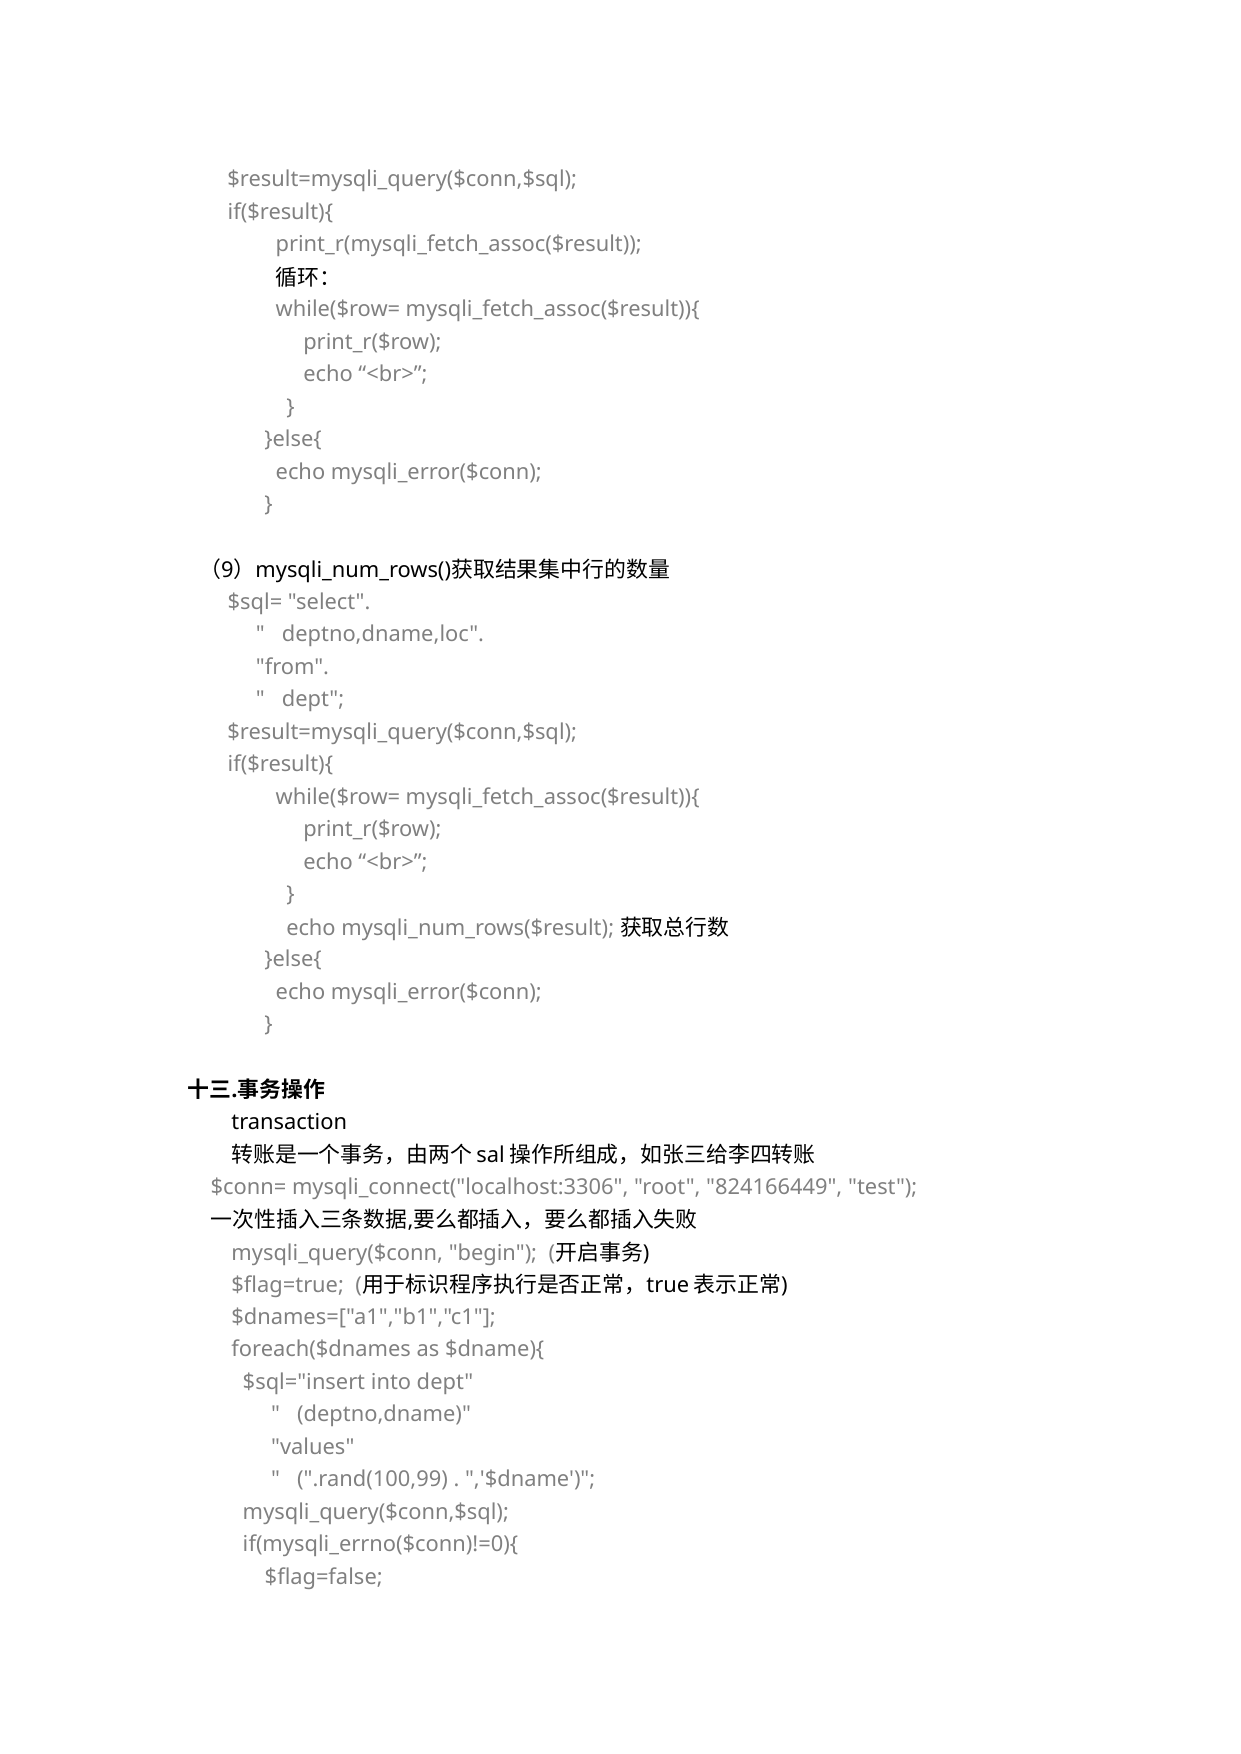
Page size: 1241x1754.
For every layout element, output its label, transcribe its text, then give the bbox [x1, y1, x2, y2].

text 转账是一个事务，由两个sal操作所组成，如张三给李四转账 [187, 1137, 1053, 1169]
text echo mysqli_error($conn); [187, 454, 1053, 487]
text }else{ [187, 942, 1053, 974]
text echo “<br>”; [187, 844, 1053, 877]
text $flag=true; (用于标识程序执行是否正常，true表示正常) [187, 1267, 1053, 1299]
text if($result){ [187, 747, 1053, 779]
text $conn= mysqli_connect("localhost:3306", "root", "824166449", "test"); [187, 1169, 1053, 1202]
text print_r($row); [187, 812, 1053, 844]
text " (".rand(100,99) . ",'$dname')"; [187, 1462, 1053, 1494]
text $dnames=["a1","b1","c1"]; [187, 1299, 1053, 1332]
text 一次性插入三条数据,要么都插入，要么都插入失败 [187, 1202, 1053, 1234]
text if($result){ [187, 194, 1053, 227]
text while($row= mysqli_fetch_assoc($result)){ [187, 779, 1053, 812]
text } [187, 877, 1053, 909]
text $sql= "select". [187, 584, 1053, 617]
text " (deptno,dname)" [187, 1397, 1053, 1429]
text " dept"; [187, 682, 1053, 714]
text print_r(mysqli_fetch_assoc($result)); [187, 227, 1053, 259]
text echo mysqli_num_rows($result); 获取总行数 [187, 909, 1053, 942]
text }else{ [187, 422, 1053, 454]
text 循环： [187, 259, 1053, 292]
text foreach($dnames as $dname){ [187, 1332, 1053, 1364]
text transaction [187, 1104, 1053, 1137]
text } [187, 1007, 1053, 1039]
text echo mysqli_error($conn); [187, 974, 1053, 1007]
text print_r($row); [187, 324, 1053, 357]
text mysqli_query($conn, "begin"); (开启事务) [187, 1234, 1053, 1267]
text $sql="insert into dept" [187, 1364, 1053, 1397]
text $flag=false; [187, 1559, 1053, 1592]
text $result=mysqli_query($conn,$sql); [187, 714, 1053, 747]
text " deptno,dname,loc". [187, 617, 1053, 649]
text if(mysqli_errno($conn)!=0){ [187, 1527, 1053, 1559]
text while($row= mysqli_fetch_assoc($result)){ [187, 292, 1053, 324]
text $result=mysqli_query($conn,$sql); [187, 162, 1053, 194]
text 十三.事务操作 [187, 1072, 1053, 1104]
text "values" [187, 1429, 1053, 1462]
text "from". [187, 649, 1053, 682]
text mysqli_query($conn,$sql); [187, 1494, 1053, 1527]
text } [187, 389, 1053, 422]
text echo “<br>”; [187, 357, 1053, 389]
text （9）mysqli_num_rows()获取结果集中行的数量 [187, 552, 1053, 584]
text } [187, 487, 1053, 519]
